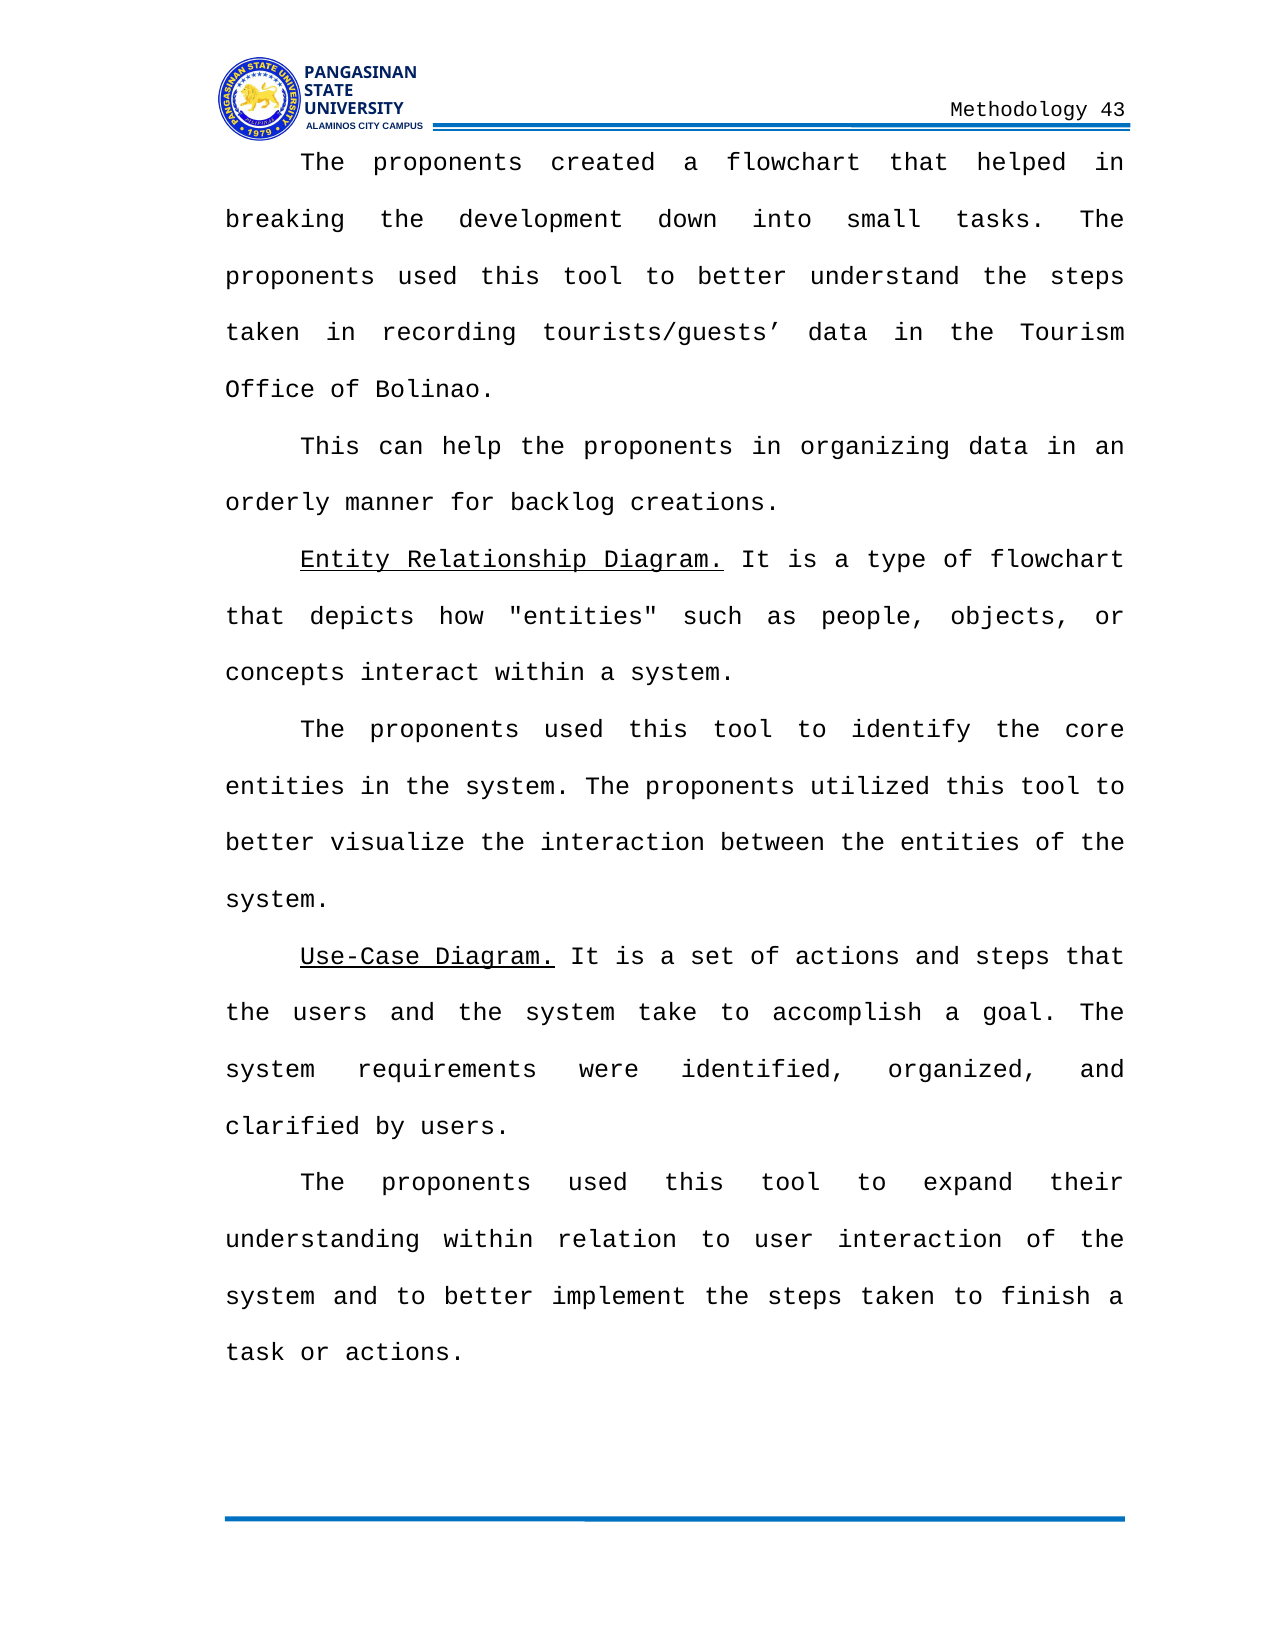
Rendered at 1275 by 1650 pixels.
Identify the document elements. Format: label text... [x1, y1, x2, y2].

picture [218, 57, 301, 141]
text Entity Relationship Diagram. It is a type of flowchart that depicts how "entities" such as people, objects, or concepts interact within a system. [225, 547, 1125, 688]
text The proponents used this tool to expand their understanding within relation to user interaction of the system and to better implement the steps taken to finish a task or actions. [225, 1170, 1125, 1368]
text Use-Case Diagram. It is a set of actions and steps that the users and the system take to accomplish a goal. The system requirements were identified, organized, and clarified by users. [225, 943, 1125, 1142]
text This can help the proponents in organizing data in an orderly manner for backlog creations. [225, 433, 1125, 518]
text The proponents used this tool to identify the core entities in the system. The proponents utilized this tool to better visualize the interaction between the entities of the system. [225, 717, 1125, 915]
